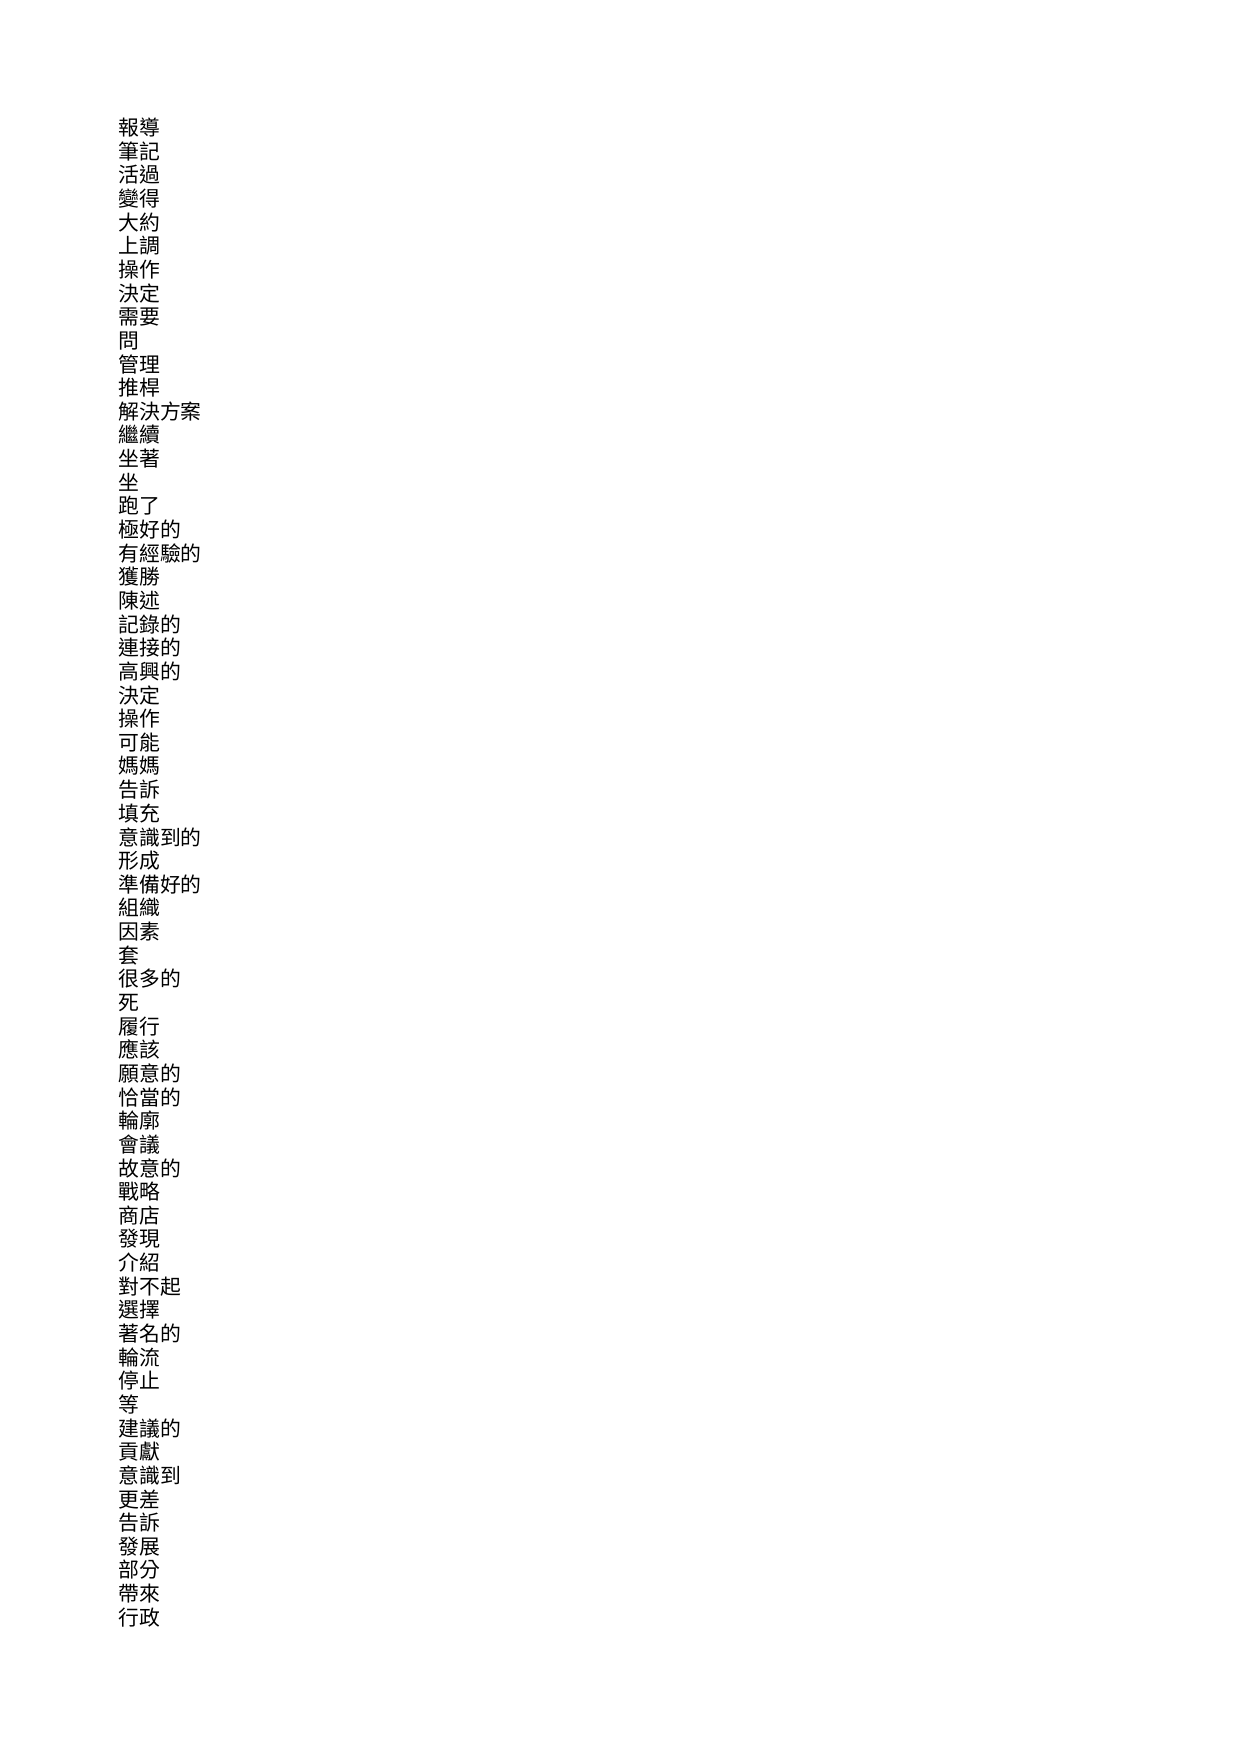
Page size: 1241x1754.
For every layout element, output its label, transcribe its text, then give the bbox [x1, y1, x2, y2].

text 問 [118, 331, 1122, 354]
text 部分 [118, 1561, 1122, 1584]
text 管理 [118, 354, 1122, 378]
text 媽媽 [118, 757, 1122, 780]
text 發現 [118, 1229, 1122, 1253]
text 高興的 [118, 662, 1122, 686]
text 報導 [118, 118, 1122, 142]
text 坐著 [118, 449, 1122, 473]
text 陳述 [118, 591, 1122, 615]
text 活過 [118, 165, 1122, 189]
text 等 [118, 1395, 1122, 1419]
text 操作 [118, 709, 1122, 733]
text 獲勝 [118, 567, 1122, 591]
text 行政 [118, 1608, 1122, 1631]
text 帶來 [118, 1584, 1122, 1608]
text 戰略 [118, 1182, 1122, 1206]
text 建議的 [118, 1419, 1122, 1442]
text 對不起 [118, 1277, 1122, 1300]
text 解決方案 [118, 402, 1122, 426]
text 推桿 [118, 378, 1122, 402]
text 變得 [118, 189, 1122, 213]
text 大約 [118, 213, 1122, 236]
text 介紹 [118, 1253, 1122, 1277]
text 決定 [118, 284, 1122, 307]
text 因素 [118, 922, 1122, 946]
text 告訴 [118, 780, 1122, 804]
text 操作 [118, 260, 1122, 284]
text 很多的 [118, 969, 1122, 993]
text 願意的 [118, 1064, 1122, 1088]
text 意識到的 [118, 827, 1122, 851]
text 可能 [118, 733, 1122, 757]
text 告訴 [118, 1513, 1122, 1537]
text 會議 [118, 1135, 1122, 1158]
text 應該 [118, 1040, 1122, 1064]
text 坐 [118, 473, 1122, 496]
text 商店 [118, 1206, 1122, 1229]
text 貢獻 [118, 1442, 1122, 1466]
text 填充 [118, 804, 1122, 827]
text 準備好的 [118, 875, 1122, 898]
text 極好的 [118, 520, 1122, 544]
text 選擇 [118, 1300, 1122, 1324]
text 決定 [118, 686, 1122, 709]
text 有經驗的 [118, 544, 1122, 567]
text 套 [118, 946, 1122, 969]
text 履行 [118, 1017, 1122, 1040]
text 組織 [118, 898, 1122, 922]
text 輪流 [118, 1348, 1122, 1371]
text 意識到 [118, 1466, 1122, 1489]
text 故意的 [118, 1158, 1122, 1182]
text 記錄的 [118, 615, 1122, 638]
text 停止 [118, 1371, 1122, 1395]
text 跑了 [118, 496, 1122, 520]
text 輪廓 [118, 1111, 1122, 1135]
text 死 [118, 993, 1122, 1017]
text 恰當的 [118, 1088, 1122, 1111]
text 上調 [118, 236, 1122, 260]
text 筆記 [118, 142, 1122, 165]
text 繼續 [118, 426, 1122, 449]
text 更差 [118, 1489, 1122, 1513]
text 發展 [118, 1537, 1122, 1561]
text 連接的 [118, 638, 1122, 662]
text 形成 [118, 851, 1122, 875]
text 需要 [118, 307, 1122, 331]
text 著名的 [118, 1324, 1122, 1348]
